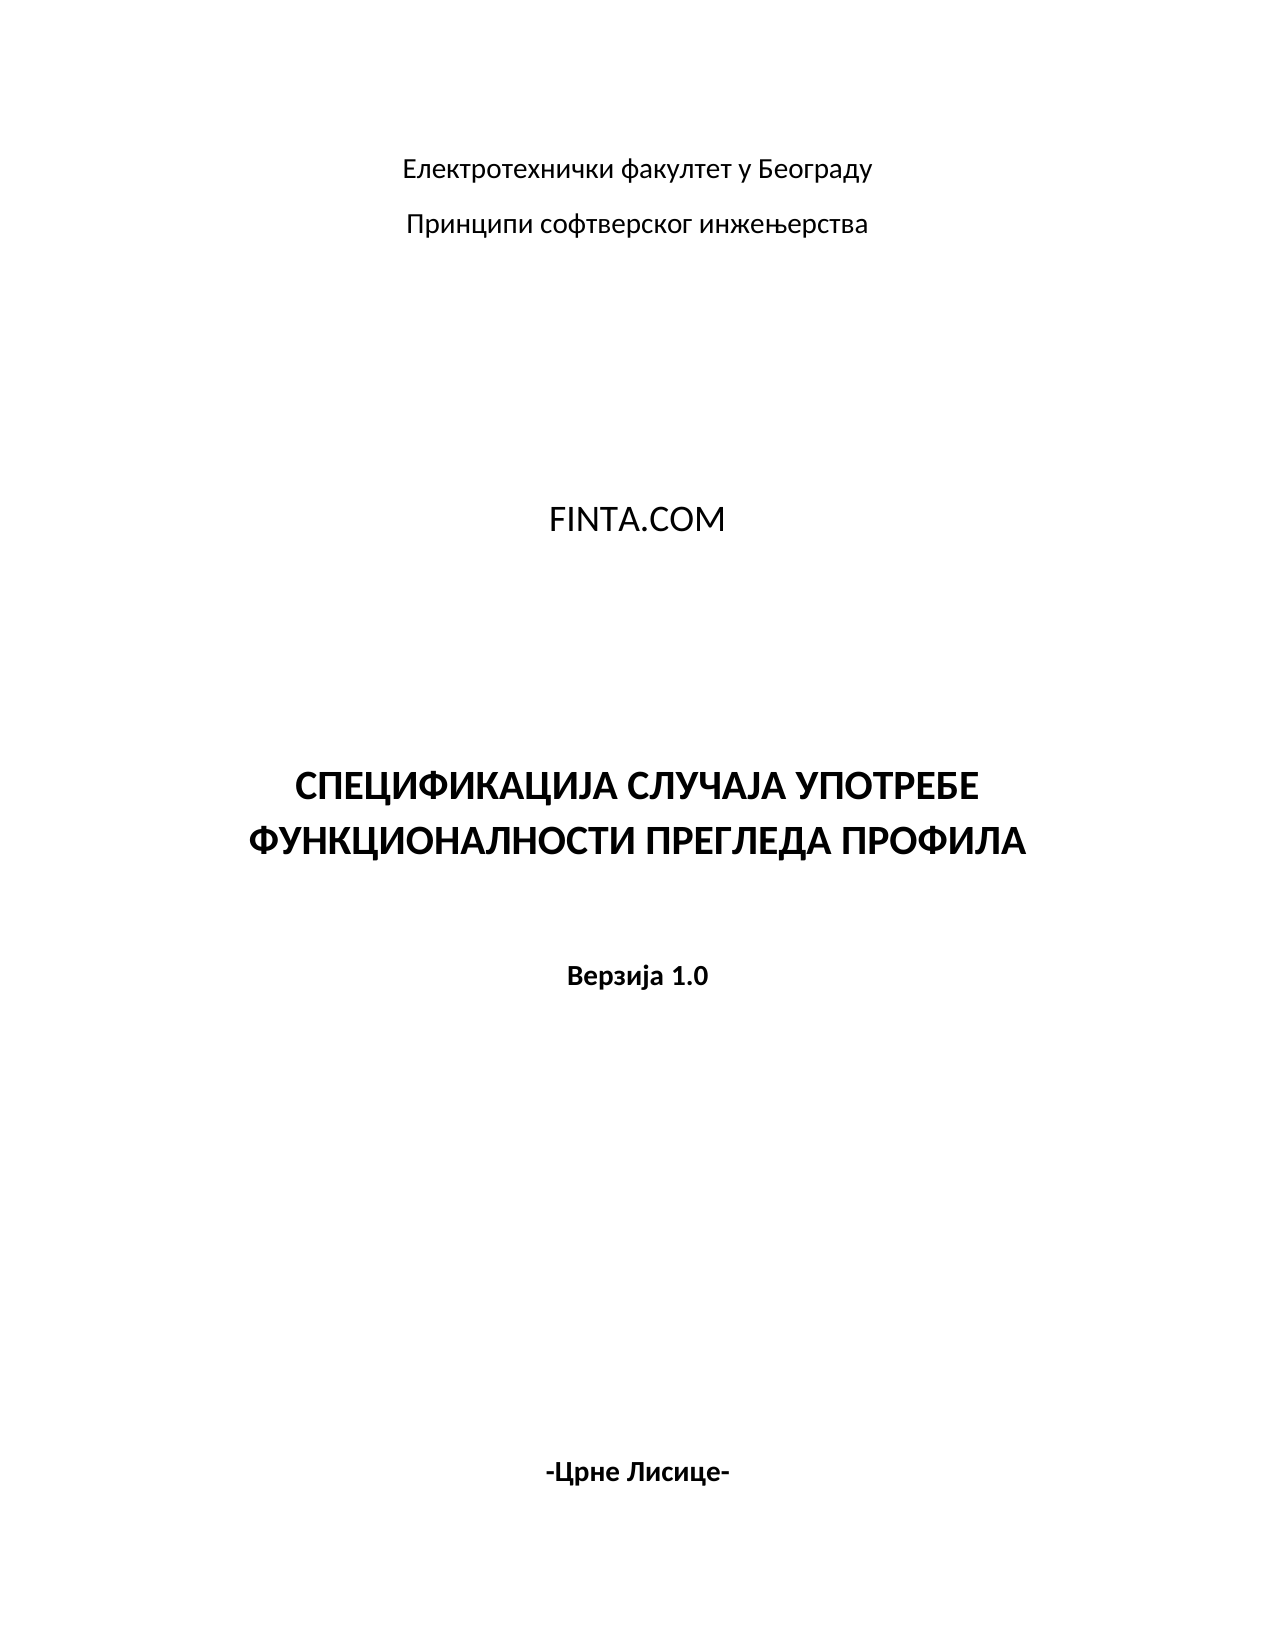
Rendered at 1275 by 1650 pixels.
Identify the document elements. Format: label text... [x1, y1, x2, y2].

text Верзија 1.0 [150, 957, 1125, 993]
text FINTA.COM [150, 494, 1125, 540]
text СПЕЦИФИКАЦИЈА СЛУЧАЈА УПОТРЕБЕ ФУНКЦИОНАЛНОСТИ ПРЕГЛЕДА ПРОФИЛА [150, 759, 1125, 865]
text Принципи софтверског инжењерства [150, 205, 1125, 241]
text -Црне Лисице- [150, 1453, 1125, 1489]
text Електротехнички факултет у Београду [150, 150, 1125, 186]
